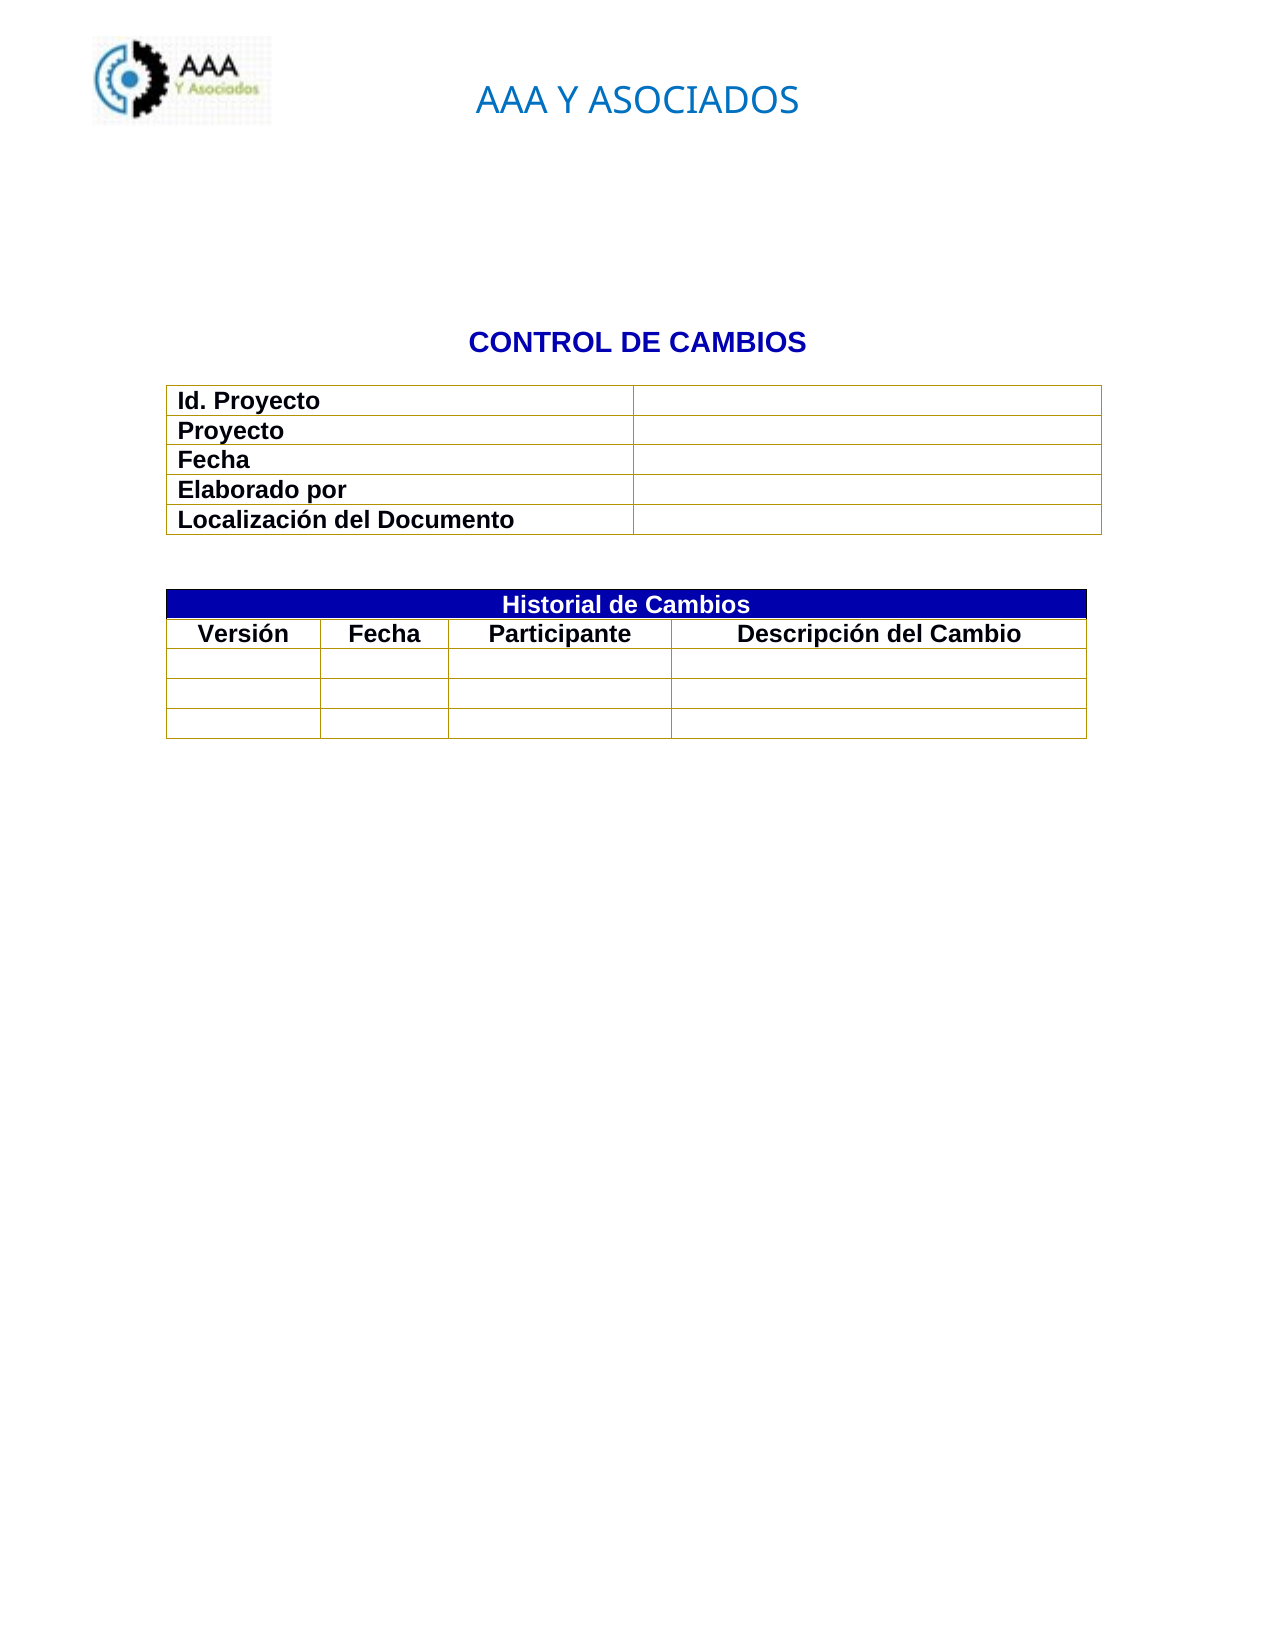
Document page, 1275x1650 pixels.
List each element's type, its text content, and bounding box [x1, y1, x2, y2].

table_cell Localización del Documento [167, 505, 633, 534]
table_cell [634, 505, 1101, 534]
table_cell Fecha [167, 445, 633, 474]
table_cell [672, 679, 1086, 708]
table_cell [167, 649, 320, 678]
text CONTROL DE CAMBIOS [177, 325, 1098, 359]
table_cell [321, 709, 448, 738]
table_cell Versión [167, 620, 320, 648]
table_cell Participante [449, 620, 671, 648]
table_header [634, 386, 1101, 414]
table_cell Elaborado por [167, 475, 633, 504]
table_cell [167, 709, 320, 738]
table_cell [167, 679, 320, 708]
table_header Historial de Cambios [167, 590, 1086, 618]
table_cell [672, 649, 1086, 678]
table_cell [449, 679, 671, 708]
table_cell [672, 709, 1086, 738]
picture [92, 36, 272, 126]
table_cell Proyecto [167, 416, 633, 444]
table_cell [321, 649, 448, 678]
table_cell Fecha [321, 620, 448, 648]
table_cell [634, 475, 1101, 504]
table_header Id. Proyecto [167, 386, 633, 414]
table_cell [634, 416, 1101, 444]
table_cell [449, 649, 671, 678]
table_cell [634, 445, 1101, 474]
table_cell [321, 679, 448, 708]
table_cell [449, 709, 671, 738]
table_cell Descripción del Cambio [672, 620, 1086, 648]
